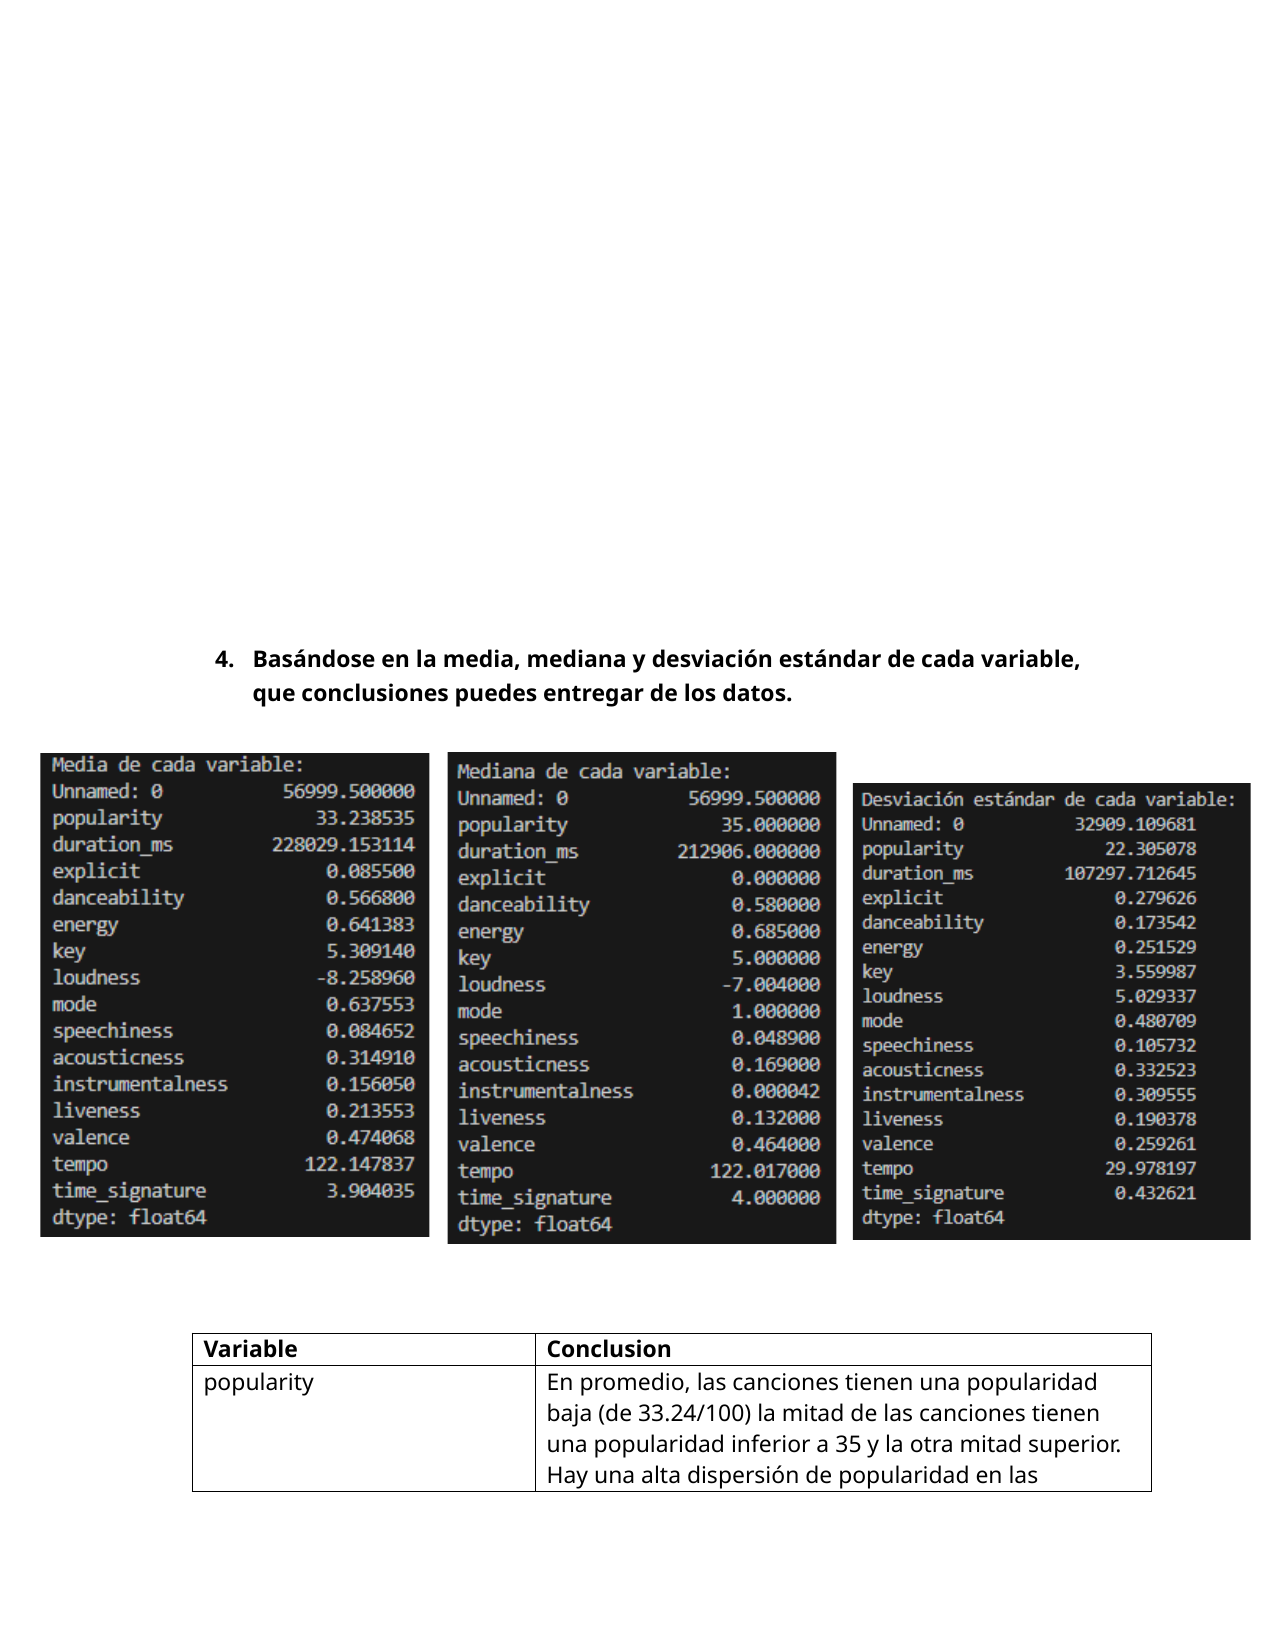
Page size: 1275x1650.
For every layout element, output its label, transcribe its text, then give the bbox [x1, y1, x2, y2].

list Basándose en la media, mediana y desviación estándar de cada variable, que conclusiones puedes entregar de los datos. [215, 643, 1098, 708]
table_header Variable [193, 1334, 535, 1365]
table_header Conclusion [536, 1334, 1151, 1365]
picture [447, 752, 837, 1244]
picture [852, 783, 1251, 1240]
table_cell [536, 1366, 1151, 1491]
table_cell popularity [193, 1366, 535, 1491]
picture [40, 753, 430, 1237]
